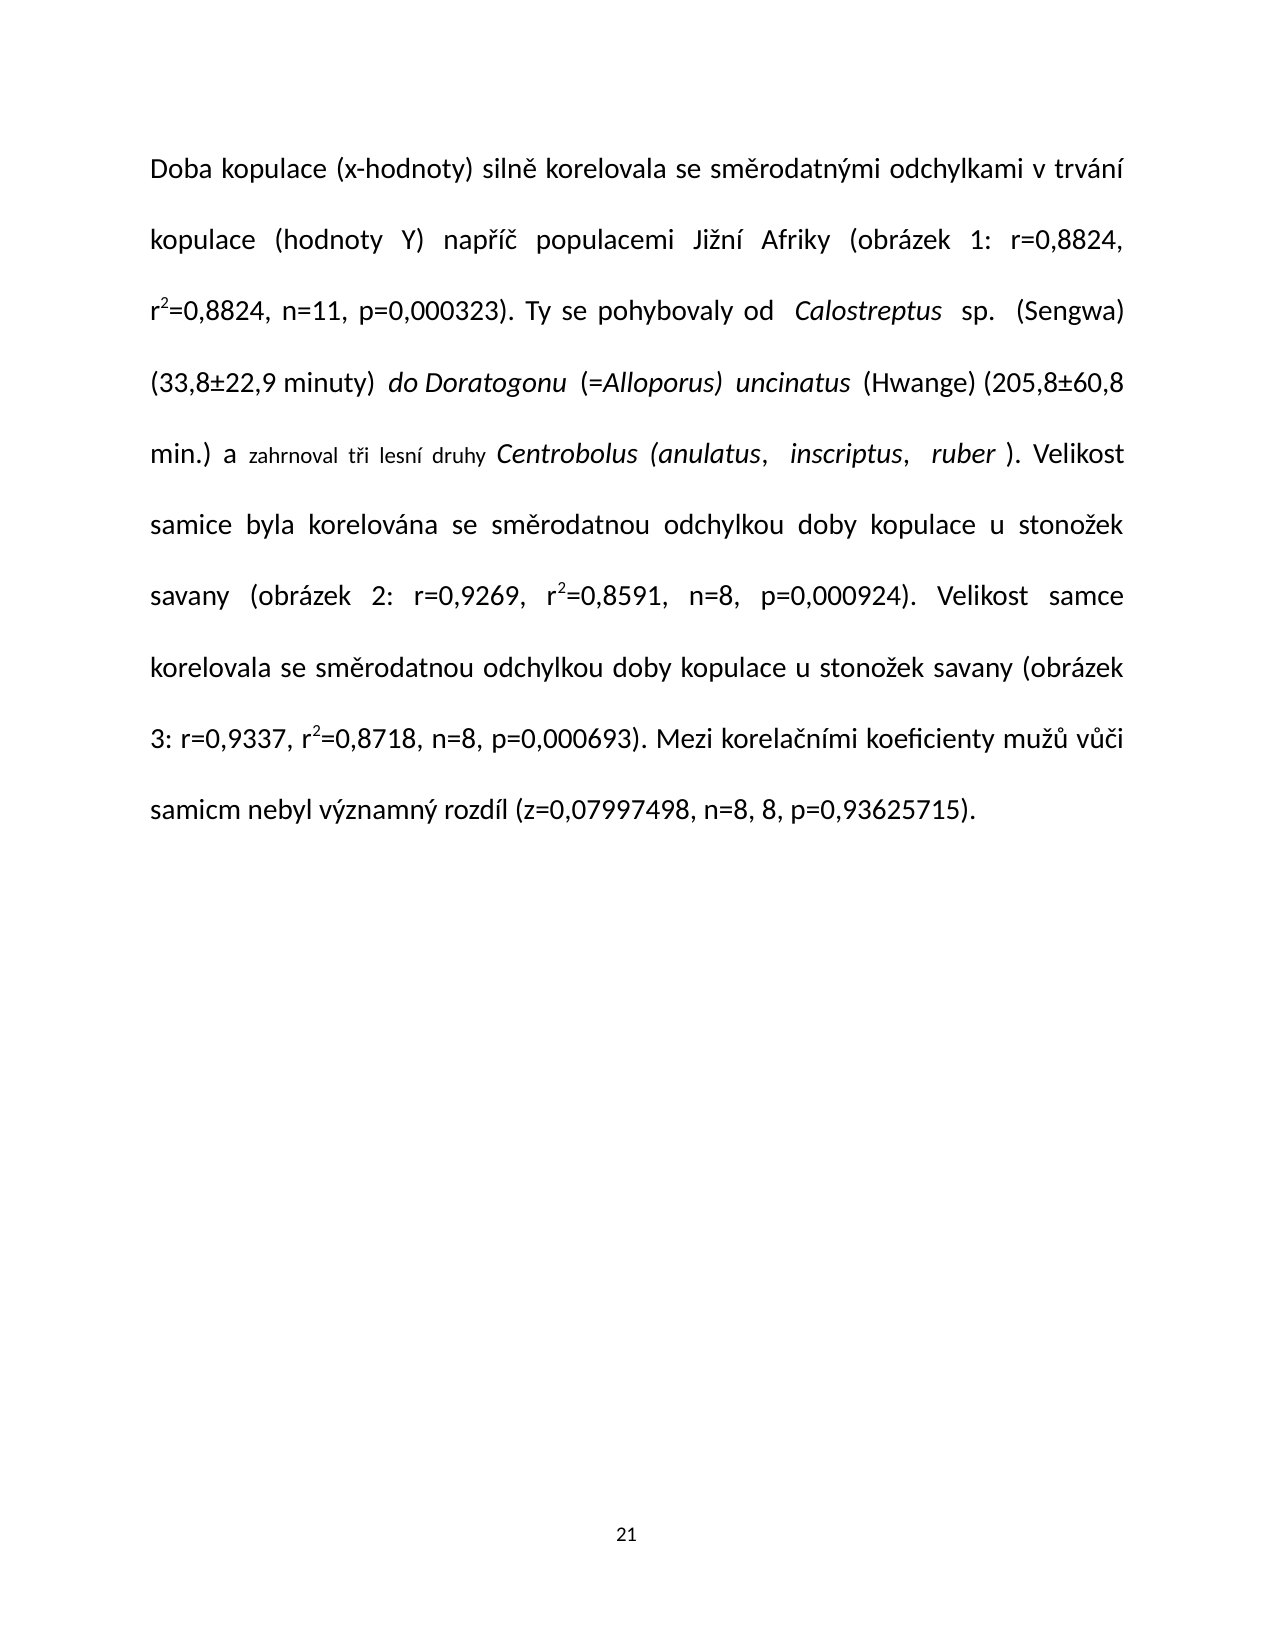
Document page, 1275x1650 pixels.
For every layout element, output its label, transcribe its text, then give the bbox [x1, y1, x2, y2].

text Doba kopulace (x-hodnoty) silně korelovala se směrodatnými odchylkami v trvání kopulace (hodnoty Y) napříč populacemi Jižní Afriky (obrázek 1: r=0,8824, r2=0,8824, n=11, p=0,000323). Ty se pohybovaly od Calostreptus sp. (Sengwa) (33,8±22,9 minuty) do Doratogonu (=Alloporus) uncinatus (Hwange) (205,8±60,8 min.) a zahrnoval tři lesní druhy Centrobolus (anulatus, inscriptus, ruber ). Velikost samice byla korelována se směrodatnou odchylkou doby kopulace u stonožek savany (obrázek 2: r=0,9269, r2=0,8591, n=8, p=0,000924). Velikost samce korelovala se směrodatnou odchylkou doby kopulace u stonožek savany (obrázek 3: r=0,9337, r2=0,8718, n=8, p=0,000693). Mezi korelačními koeficienty mužů vůči samicm nebyl významný rozdíl (z=0,07997498, n=8, 8, p=0,93625715). [150, 150, 1125, 827]
